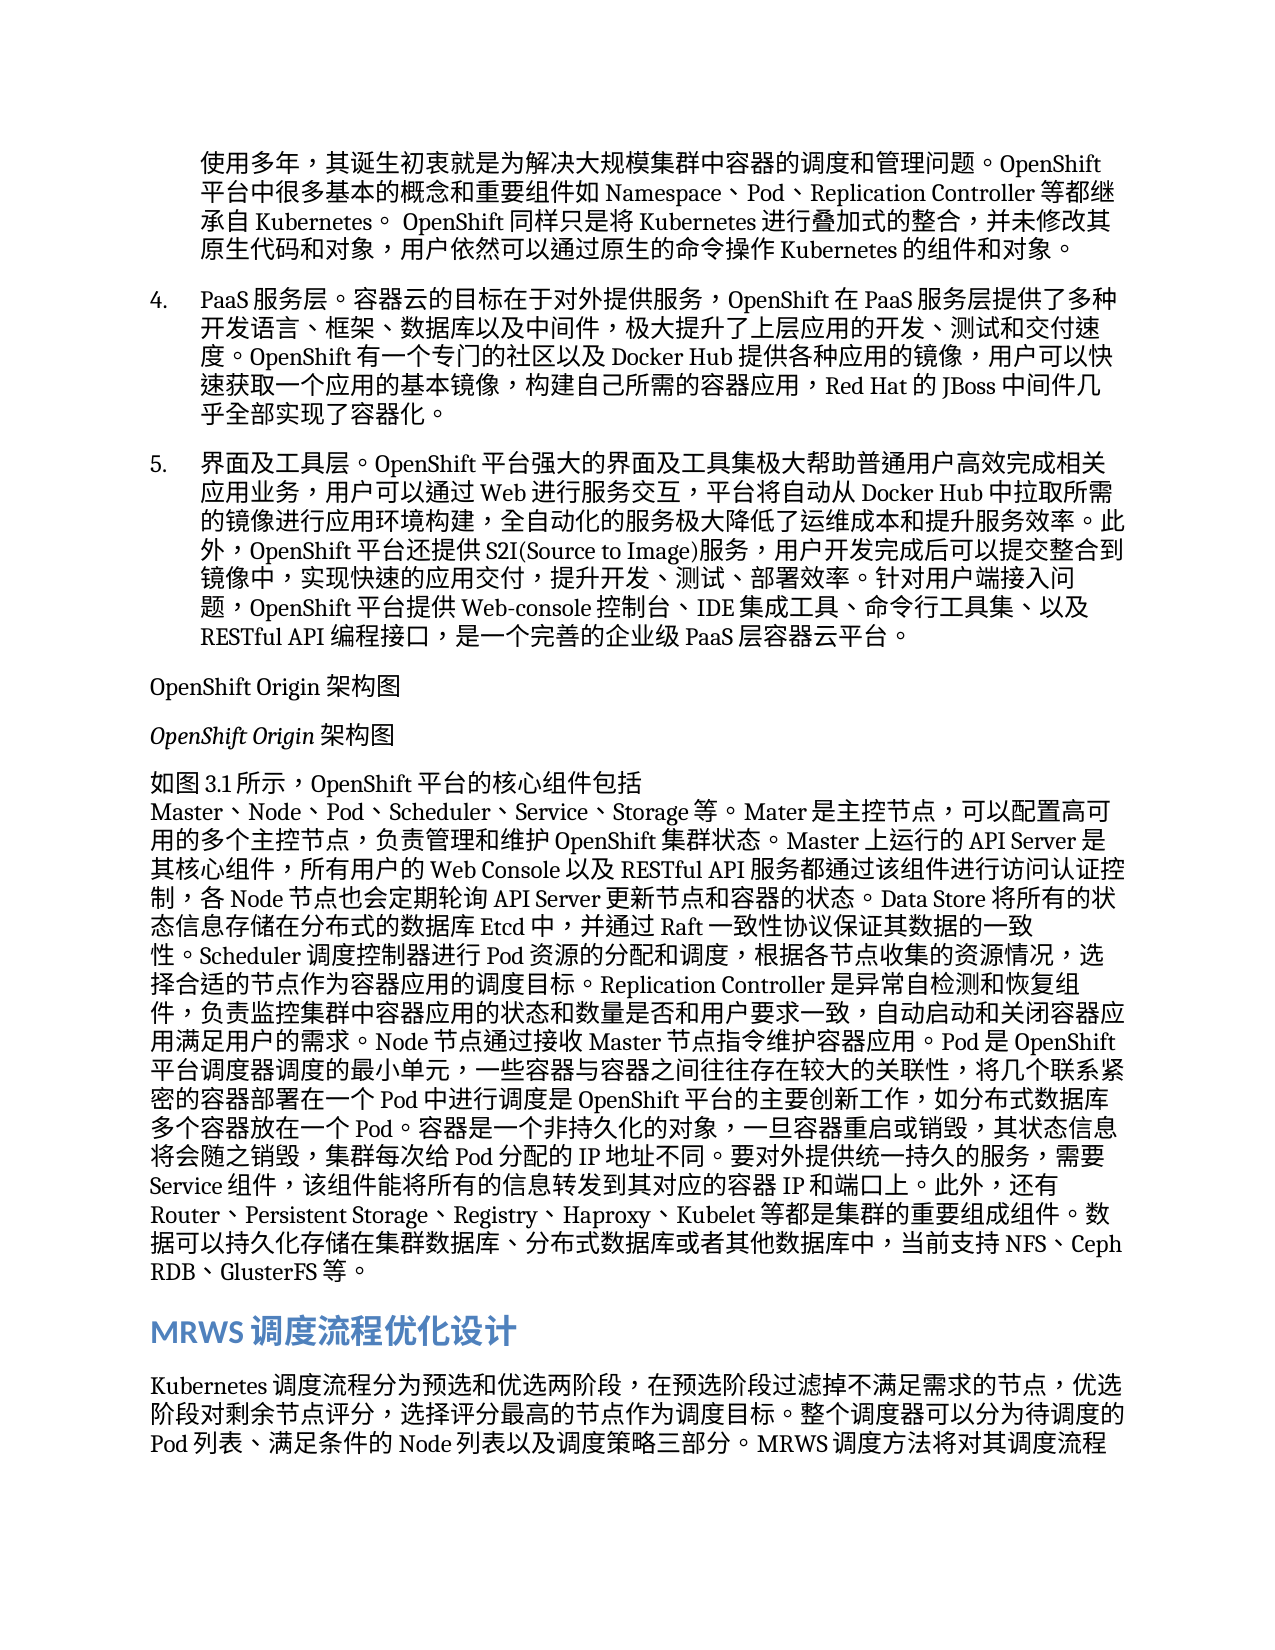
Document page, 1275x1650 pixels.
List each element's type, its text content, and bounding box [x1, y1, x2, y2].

text OpenShift Origin架构图 [150, 722, 1125, 751]
list 界面及工具层。OpenShift平台强大的界面及工具集极大帮助普通用户高效完成相关应用业务，用户可以通过Web进行服务交互，平台将自动从Docker Hub中拉取所需的镜像进行应用环境构建，全自动化的服务极大降低了运维成本和提升服务效率。此外，OpenShift平台还提供S2I(Source to Image)服务，用户开发完成后可以提交整合到镜像中，实现快速的应用交付，提升开发、测试、部署效率。针对用户端接入问题，OpenShift平台提供Web-console控制台、IDE集成工具、命令行工具集、以及RESTful API编程接口，是一个完善的企业级PaaS层容器云平台。 [150, 450, 1125, 652]
list PaaS服务层。容器云的目标在于对外提供服务，OpenShift在PaaS服务层提供了多种开发语言、框架、数据库以及中间件，极大提升了上层应用的开发、测试和交付速度。OpenShift有一个专门的社区以及Docker Hub提供各种应用的镜像，用户可以快速获取一个应用的基本镜像，构建自己所需的容器应用，Red Hat的JBoss中间件几乎全部实现了容器化。 [150, 286, 1125, 429]
text 如图3.1所示，OpenShift平台的核心组件包括Master、Node、Pod、Scheduler、Service、Storage等。Mater是主控节点，可以配置高可用的多个主控节点，负责管理和维护OpenShift集群状态。Master上运行的API Server是其核心组件，所有用户的Web Console以及RESTful API服务都通过该组件进行访问认证控制，各Node节点也会定期轮询API Server更新节点和容器的状态。Data Store将所有的状态信息存储在分布式的数据库Etcd中，并通过Raft一致性协议保证其数据的一致性。Scheduler调度控制器进行Pod资源的分配和调度，根据各节点收集的资源情况，选择合适的节点作为容器应用的调度目标。Replication Controller是异常自检测和恢复组件，负责监控集群中容器应用的状态和数量是否和用户要求一致，自动启动和关闭容器应用满足用户的需求。Node节点通过接收Master节点指令维护容器应用。Pod是OpenShift平台调度器调度的最小单元，一些容器与容器之间往往存在较大的关联性，将几个联系紧密的容器部署在一个Pod中进行调度是OpenShift平台的主要创新工作，如分布式数据库多个容器放在一个Pod。容器是一个非持久化的对象，一旦容器重启或销毁，其状态信息将会随之销毁，集群每次给Pod分配的IP地址不同。要对外提供统一持久的服务，需要Service组件，该组件能将所有的信息转发到其对应的容器IP和端口上。此外，还有Router、Persistent Storage、Registry、Haproxy、Kubelet等都是集群的重要组成组件。数据可以持久化存储在集群数据库、分布式数据库或者其他数据库中，当前支持NFS、Ceph RDB、GlusterFS等。 [150, 769, 1125, 1287]
subtitle MRWS调度流程优化设计 [150, 1308, 1125, 1353]
text OpenShift Origin架构图 [150, 672, 1125, 701]
